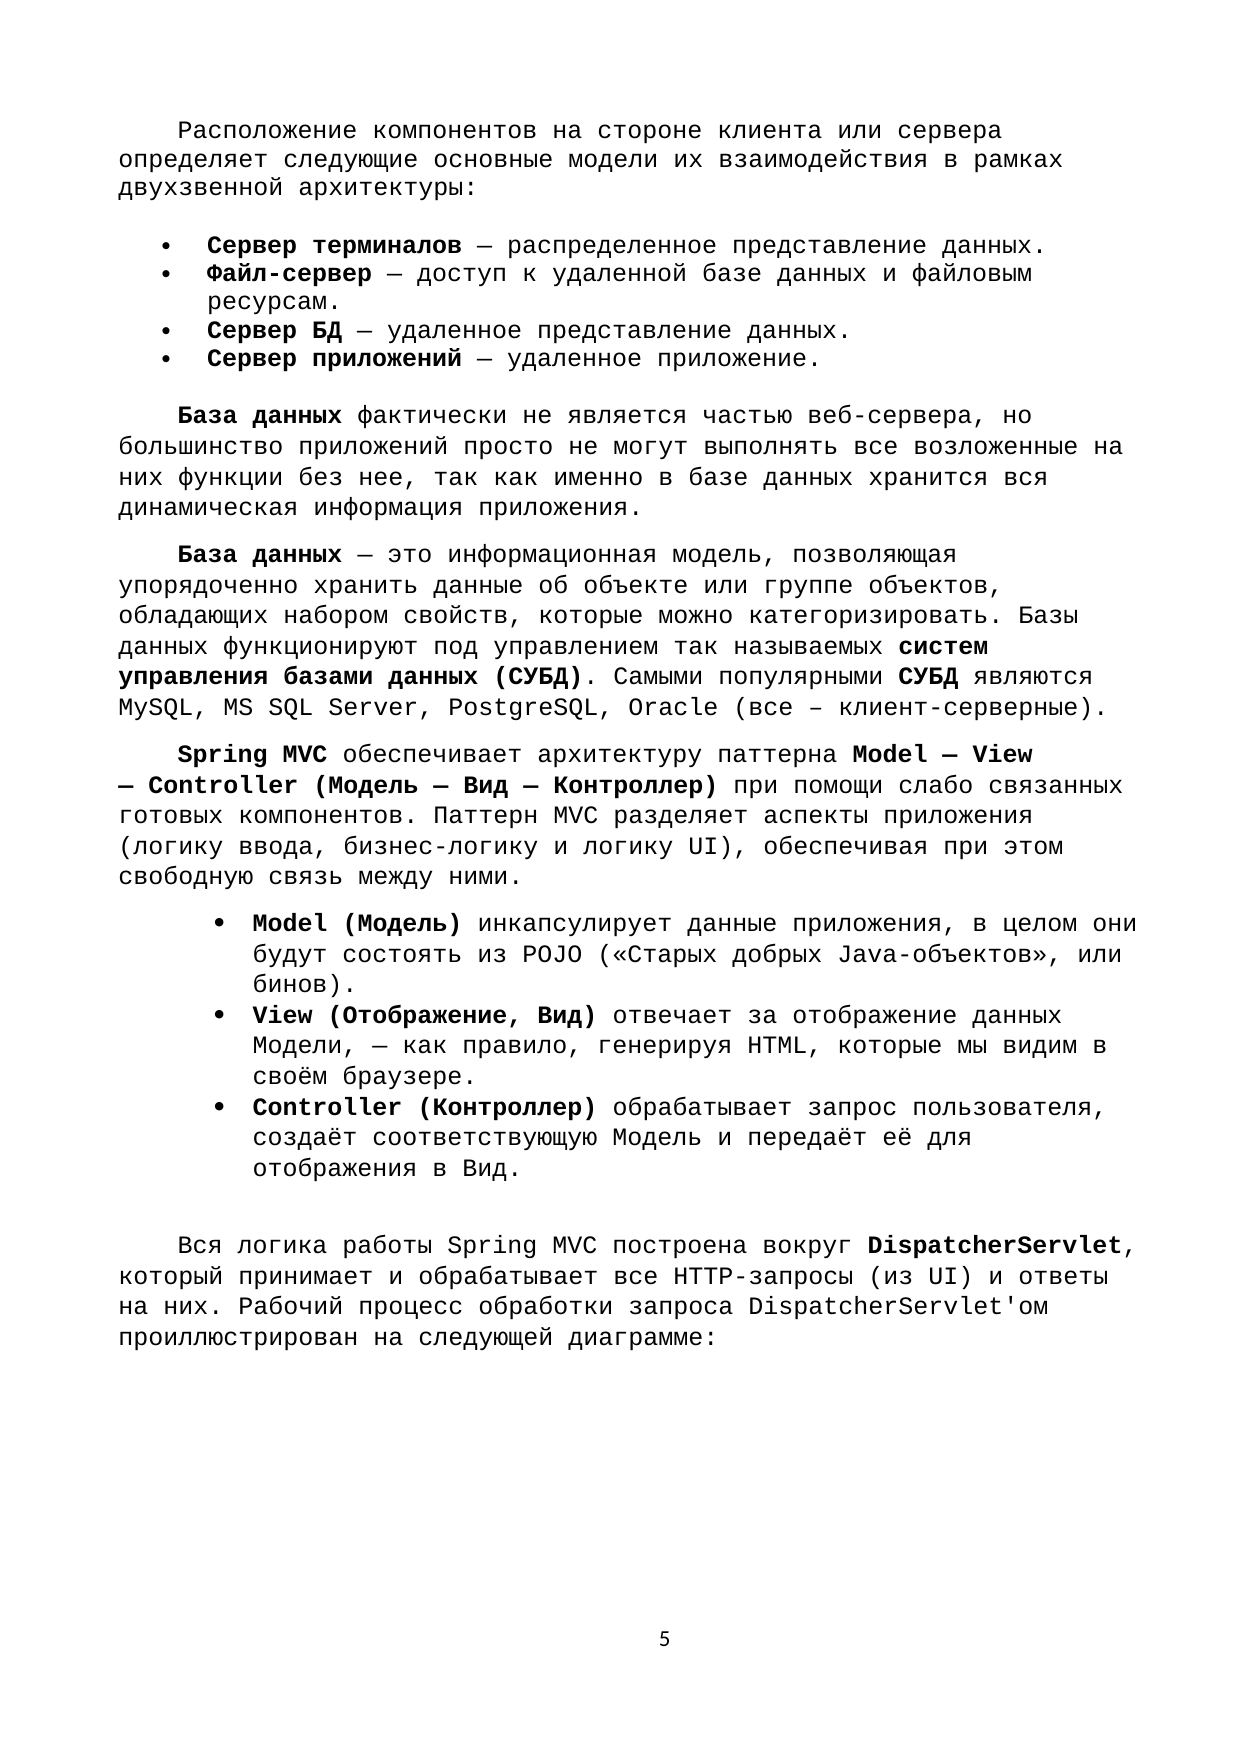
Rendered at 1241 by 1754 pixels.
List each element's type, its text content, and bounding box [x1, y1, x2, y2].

text Вся логика работы Spring MVC построена вокруг DispatcherServlet, который принимает и обрабатывает все HTTP-запросы (из UI) и ответы на них. Рабочий процесс обработки запроса DispatcherServlet'ом проиллюстрирован на следующей диаграмме: [118, 1202, 1152, 1353]
list Model (Модель) инкапсулирует данные приложения, в целом они будут состоять из POJO («Старых добрых Java-объектов», или бинов). [215, 911, 1152, 1000]
text База данных — это информационная модель, позволяющая упорядоченно хранить данные об объекте или группе объектов, обладающих набором свойств, которые можно категоризировать. Базы данных функционируют под управлением так называемых систем управления базами данных (СУБД). Самыми популярными СУБД являются MySQL, MS SQL Server, PostgreSQL, Oracle (все – клиент-серверные). [118, 542, 1152, 723]
text База данных фактически не является частью веб-сервера, но большинство приложений просто не могут выполнять все возложенные на них функции без нее, так как именно в базе данных хранится вся динамическая информация приложения. [118, 403, 1152, 523]
list Сервер терминалов — распределенное представление данных. [162, 232, 1152, 261]
list View (Отображение, Вид) отвечает за отображение данных Модели, — как правило, генерируя HTML, которые мы видим в своём браузере. [215, 1002, 1152, 1092]
text Расположение компонентов на стороне клиента или сервера определяет следующие основные модели их взаимодействия в рамках двухзвенной архитектуры: [118, 118, 1152, 203]
list Сервер БД — удаленное представление данных. [162, 317, 1152, 346]
list Файл-сервер — доступ к удаленной базе данных и файловым ресурсам. [162, 261, 1152, 317]
list Controller (Контроллер) обрабатывает запрос пользователя, создаёт соответствующую Модель и передаёт её для отображения в Вид. [215, 1094, 1152, 1183]
list Сервер приложений — удаленное приложение. [162, 346, 1152, 374]
text Spring MVC обеспечивает архитектуру паттерна Model — View — Controller (Модель — Вид — Контроллер) при помощи слабо связанных готовых компонентов. Паттерн MVC разделяет аспекты приложения (логику ввода, бизнес-логику и логику UI), обеспечивая при этом свободную связь между ними. [118, 742, 1152, 892]
